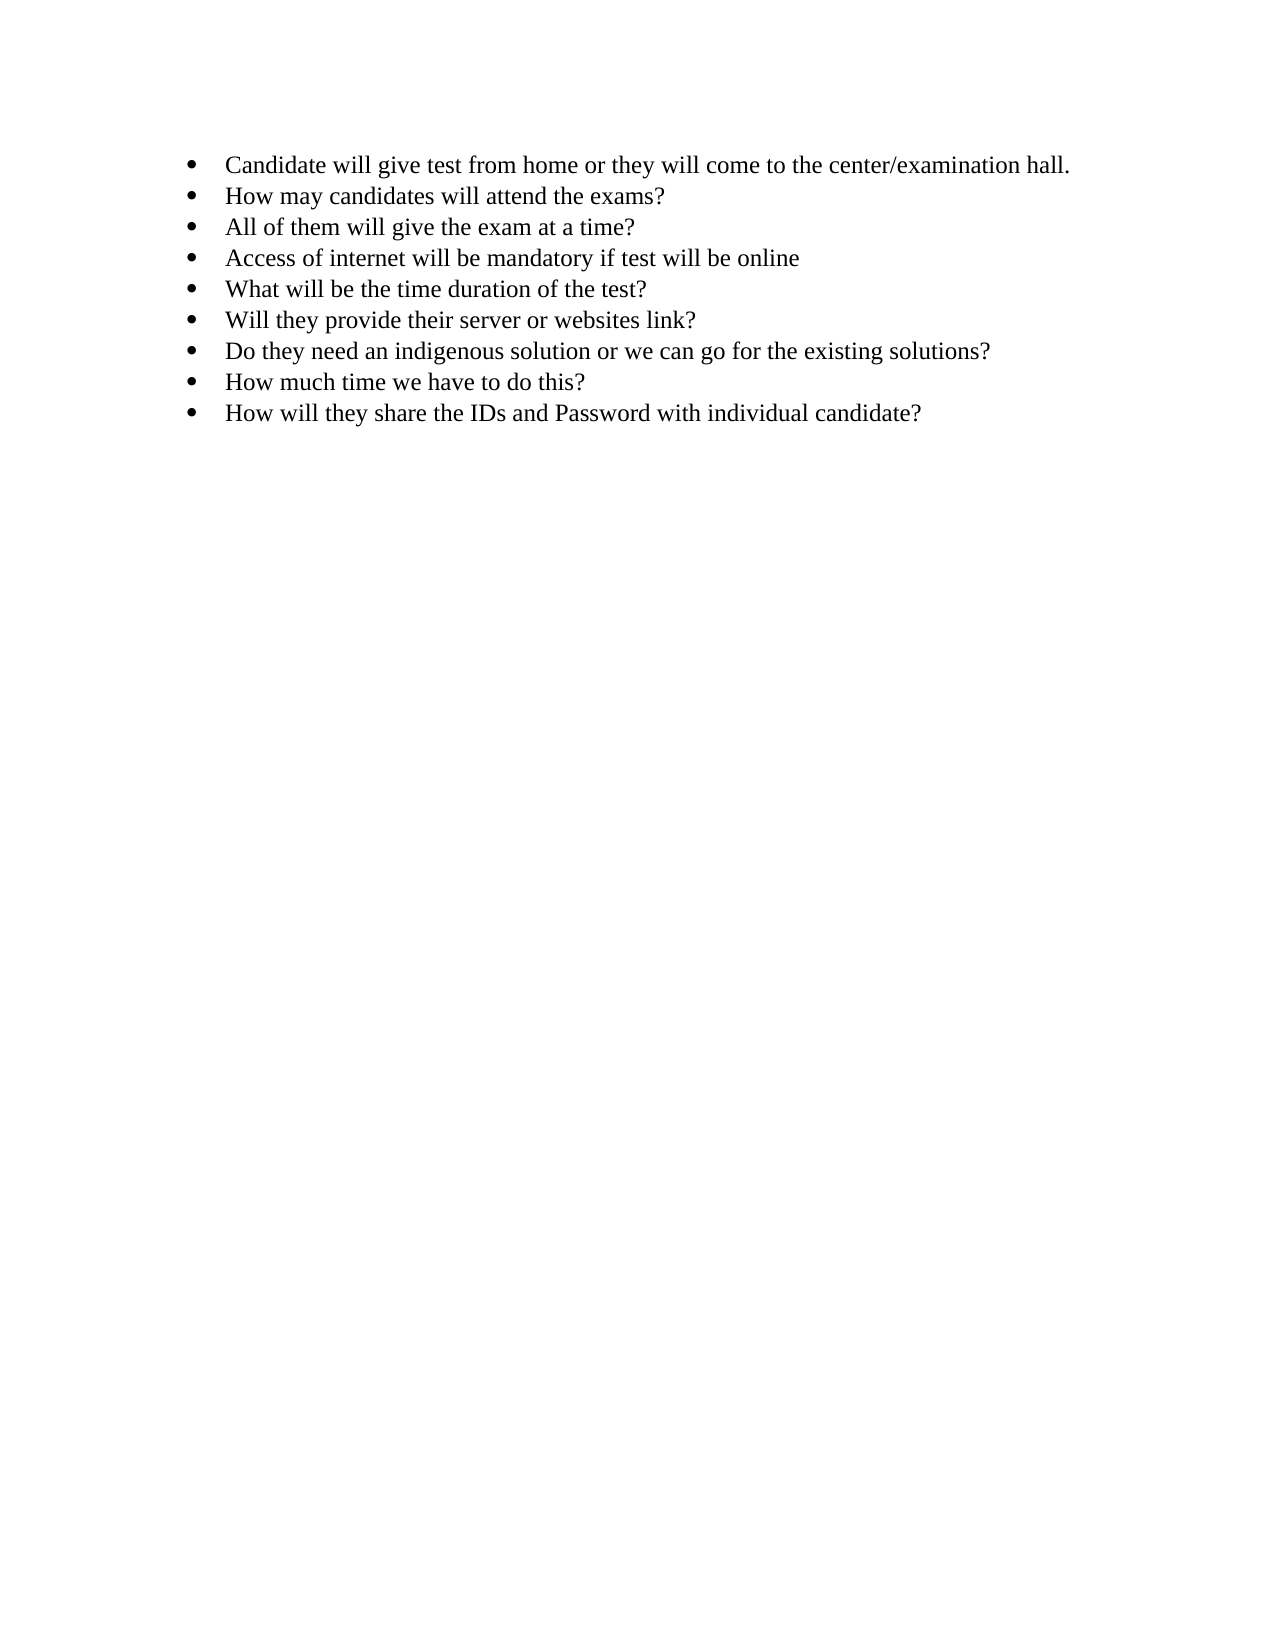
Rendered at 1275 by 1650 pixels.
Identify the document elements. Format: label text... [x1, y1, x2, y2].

list How much time we have to do this? [187, 367, 1125, 396]
list What will be the time duration of the test? [187, 274, 1125, 303]
list All of them will give the exam at a time? [187, 212, 1125, 241]
list How may candidates will attend the exams? [187, 181, 1125, 210]
list Candidate will give test from home or they will come to the center/examination hall. [187, 150, 1125, 179]
list Access of internet will be mandatory if test will be online [187, 243, 1125, 272]
list How will they share the IDs and Password with individual candidate? [187, 398, 1125, 427]
list Do they need an indigenous solution or we can go for the existing solutions? [187, 336, 1125, 365]
list Will they provide their server or websites link? [187, 305, 1125, 334]
